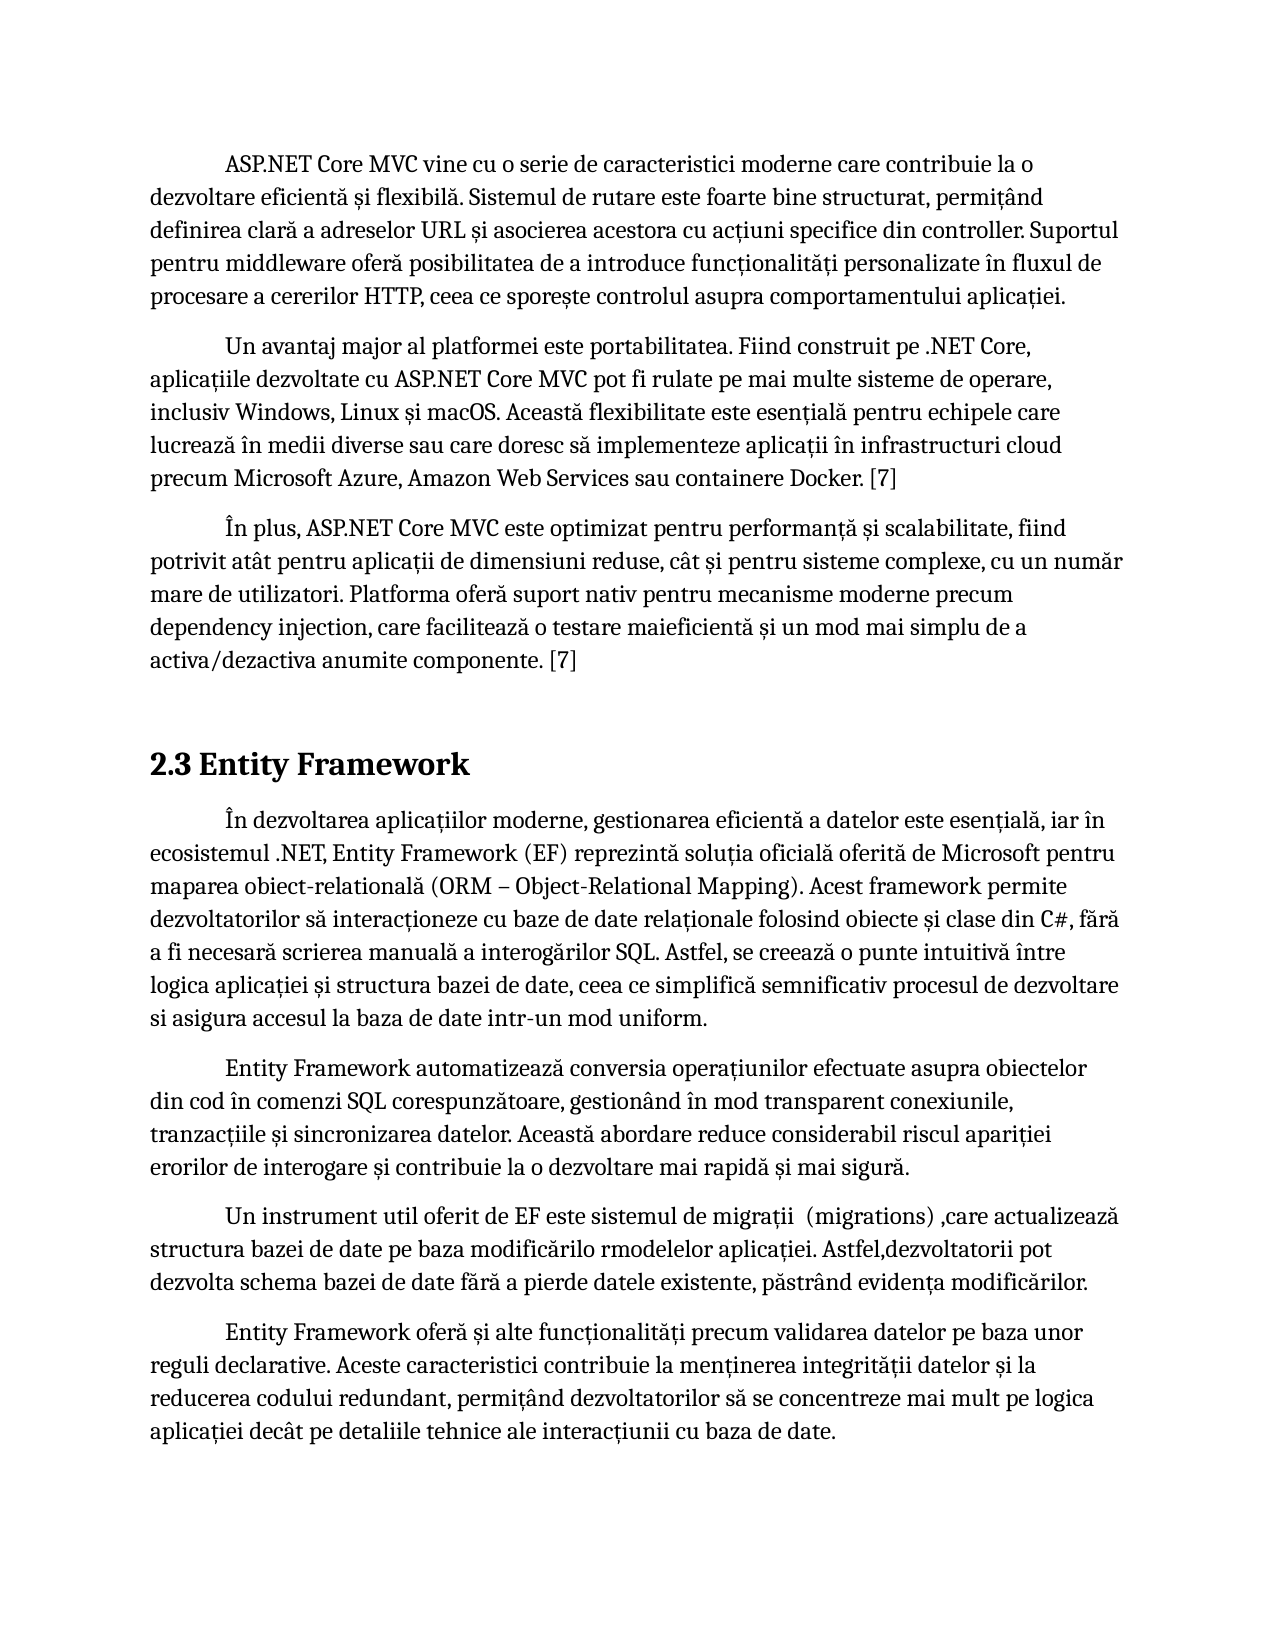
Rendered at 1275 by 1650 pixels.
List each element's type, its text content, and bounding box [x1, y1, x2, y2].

text Un avantaj major al platformei este portabilitatea. Fiind construit pe .NET Core, aplicațiile dezvoltate cu ASP.NET Core MVC pot fi rulate pe mai multe sisteme de operare, inclusiv Windows, Linux și macOS. Această flexibilitate este esențială pentru echipele care lucrează în medii diverse sau care doresc să implementeze aplicații în infrastructuri cloud precum Microsoft Azure, Amazon Web Services sau containere Docker. [7] [150, 332, 1125, 493]
text ASP.NET Core MVC vine cu o serie de caracteristici moderne care contribuie la o dezvoltare eficientă și flexibilă. Sistemul de rutare este foarte bine structurat, permițând definirea clară a adreselor URL și asocierea acestora cu acțiuni specifice din controller. Suportul pentru middleware oferă posibilitatea de a introduce funcționalități personalizate în fluxul de procesare a cererilor HTTP, ceea ce sporește controlul asupra comportamentului aplicației. [150, 150, 1125, 311]
text 2.3 Entity Framework [150, 745, 1125, 783]
text Un instrument util oferit de EF este sistemul de migrații (migrations) ,care actualizează structura bazei de date pe baza modificărilo rmodelelor aplicației. Astfel,dezvoltatorii pot dezvolta schema bazei de date fără a pierde datele existente, păstrând evidența modificărilor. [150, 1202, 1125, 1297]
text În dezvoltarea aplicațiilor moderne, gestionarea eficientă a datelor este esențială, iar în ecosistemul .NET, Entity Framework (EF) reprezintă soluția oficială oferită de Microsoft pentru maparea obiect-relatională (ORM – Object-Relational Mapping). Acest framework permite dezvoltatorilor să interacționeze cu baze de date relaționale folosind obiecte și clase din C#, fără a fi necesară scrierea manuală a interogărilor SQL. Astfel, se creează o punte intuitivă între logica aplicației și structura bazei de date, ceea ce simplifică semnificativ procesul de dezvoltare si asigura accesul la baza de date intr-un mod uniform. [150, 806, 1125, 1033]
text Entity Framework oferă și alte funcționalități precum validarea datelor pe baza unor reguli declarative. Aceste caracteristici contribuie la menținerea integrității datelor și la reducerea codului redundant, permițând dezvoltatorilor să se concentreze mai mult pe logica aplicației decât pe detaliile tehnice ale interacțiunii cu baza de date. [150, 1318, 1125, 1446]
text În plus, ASP.NET Core MVC este optimizat pentru performanță și scalabilitate, fiind potrivit atât pentru aplicații de dimensiuni reduse, cât și pentru sisteme complexe, cu un număr mare de utilizatori. Platforma oferă suport nativ pentru mecanisme moderne precum dependency injection, care facilitează o testare maieficientă și un mod mai simplu de a activa/dezactiva anumite componente. [7] [150, 513, 1125, 674]
text Entity Framework automatizează conversia operațiunilor efectuate asupra obiectelor din cod în comenzi SQL corespunzătoare, gestionând în mod transparent conexiunile, tranzacțiile și sincronizarea datelor. Această abordare reduce considerabil riscul apariției erorilor de interogare și contribuie la o dezvoltare mai rapidă și mai sigură. [150, 1053, 1125, 1181]
